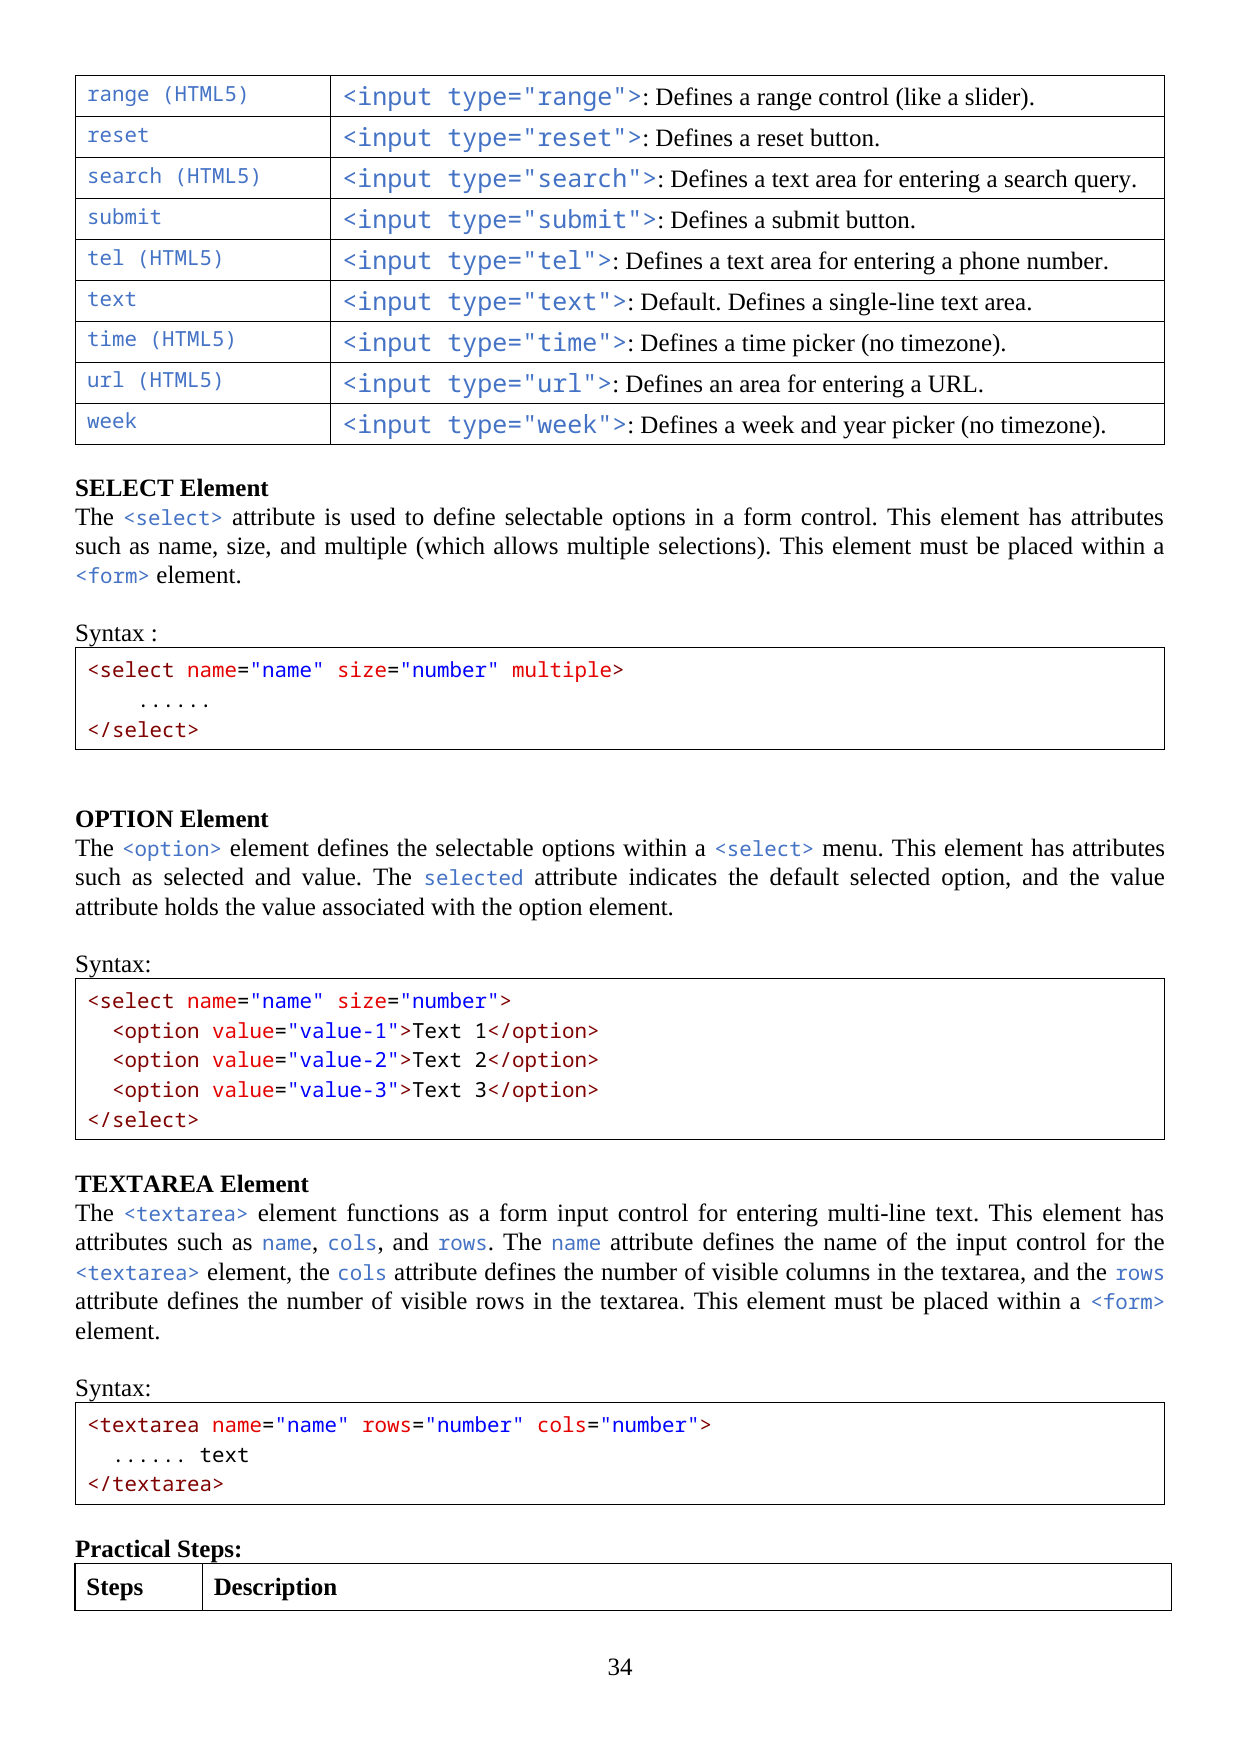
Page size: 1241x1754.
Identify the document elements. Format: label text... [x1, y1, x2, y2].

table_cell <input type="search">: Defines a text area for entering a search query. [331, 158, 1164, 198]
table_cell <input type="text">: Default. Defines a single-line text area. [331, 281, 1164, 321]
table_header <textarea name="name" rows="number" cols="number"> ...... text </textarea> [76, 1403, 1164, 1504]
text The <option> element defines the selectable options within a <select> menu. This element has attributes such as selected and value. The selected attribute indicates the default selected option, and the value attribute holds the value associated with the option element. [75, 833, 1165, 920]
table_cell time (HTML5) [76, 322, 330, 362]
table_cell <input type="range">: Defines a range control (like a slider). [331, 76, 1164, 116]
table_cell search (HTML5) [76, 158, 330, 198]
text Syntax: [75, 949, 1165, 978]
table_header <select name="name" size="number"> <option value="value-1">Text 1</option> <option value="value-2">Text 2</option> <option value="value-3">Text 3</option> </select> [76, 979, 1164, 1139]
table_header Steps [76, 1564, 202, 1610]
text The <select> attribute is used to define selectable options in a form control. This element has attributes such as name, size, and multiple (which allows multiple selections). This element must be placed within a <form> element. [75, 502, 1165, 590]
table_cell <input type="url">: Defines an area for entering a URL. [331, 363, 1164, 402]
table_cell text [76, 281, 330, 321]
table_cell <input type="week">: Defines a week and year picker (no timezone). [331, 404, 1164, 443]
text Practical Steps: [75, 1534, 1165, 1562]
table_cell tel (HTML5) [76, 240, 330, 280]
text Syntax: [75, 1373, 1165, 1402]
table_cell url (HTML5) [76, 363, 330, 402]
table_cell week [76, 404, 330, 443]
table_cell <input type="submit">: Defines a submit button. [331, 199, 1164, 239]
table_cell <input type="time">: Defines a time picker (no timezone). [331, 322, 1164, 362]
table_cell range (HTML5) [76, 76, 330, 116]
table_header <select name="name" size="number" multiple> ...... </select> [76, 648, 1164, 749]
text TEXTAREA Element [75, 1169, 1165, 1198]
table_cell reset [76, 117, 330, 157]
text The <textarea> element functions as a form input control for entering multi-line text. This element has attributes such as name, cols, and rows. The name attribute defines the name of the input control for the <textarea> element, the cols attribute defines the number of visible columns in the textarea, and the rows attribute defines the number of visible rows in the textarea. This element must be placed within a <form> element. [75, 1198, 1165, 1344]
table_cell submit [76, 199, 330, 239]
table_cell <input type="reset">: Defines a reset button. [331, 117, 1164, 157]
table_cell <input type="tel">: Defines a text area for entering a phone number. [331, 240, 1164, 280]
text Syntax : [75, 618, 1165, 647]
text SELECT Element [75, 473, 1165, 502]
table_header Description [203, 1564, 1171, 1610]
text OPTION Element [75, 804, 1165, 833]
